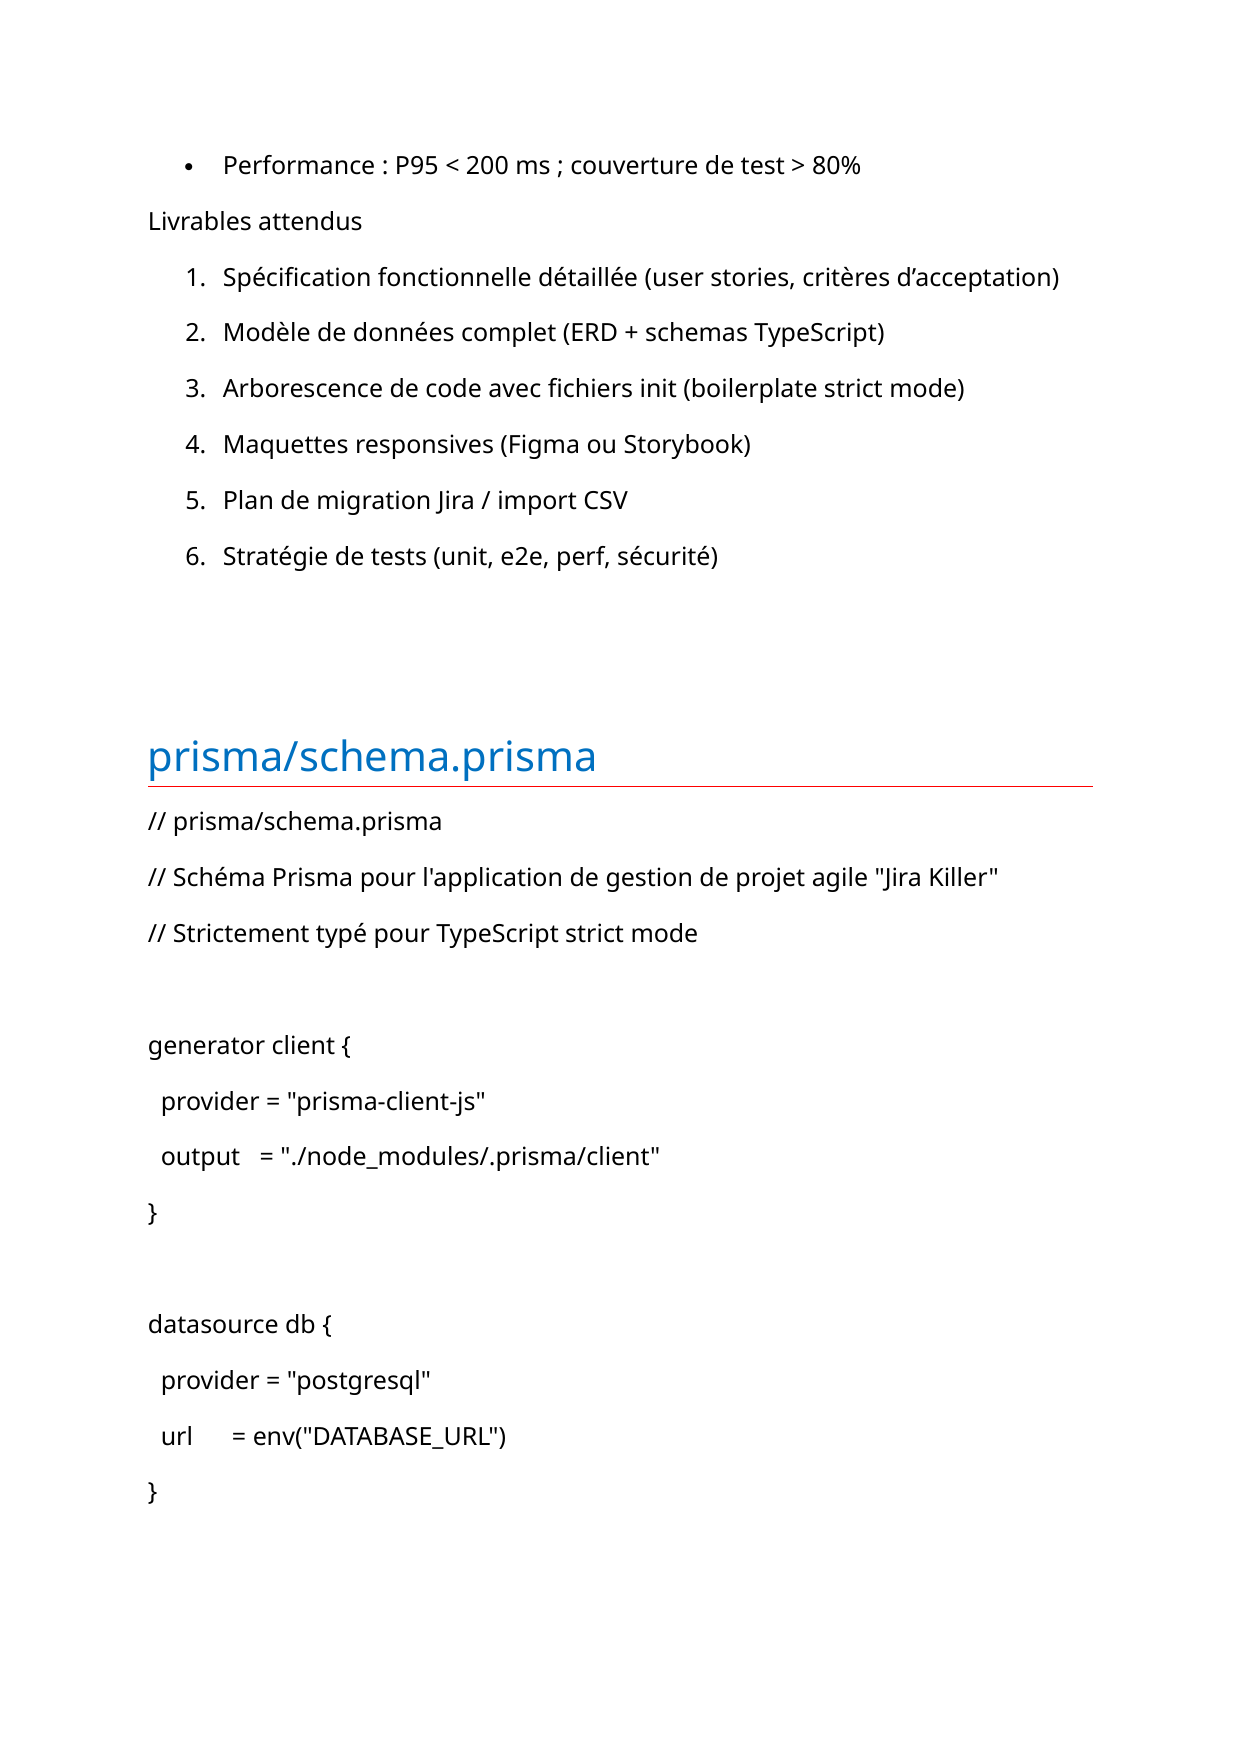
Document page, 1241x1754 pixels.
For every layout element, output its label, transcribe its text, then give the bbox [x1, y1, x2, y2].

text } [148, 1474, 1093, 1508]
list Stratégie de tests (unit, e2e, perf, sécurité) [185, 538, 1093, 572]
text Livrables attendus [148, 203, 1093, 237]
list Arborescence de code avec fichiers init (boilerplate strict mode) [185, 371, 1093, 405]
text datasource db { [148, 1306, 1093, 1341]
text url = env("DATABASE_URL") [148, 1418, 1093, 1452]
text generator client { [148, 1027, 1093, 1061]
list Maquettes responsives (Figma ou Storybook) [185, 427, 1093, 461]
text provider = "postgresql" [148, 1362, 1093, 1396]
text provider = "prisma-client-js" [148, 1083, 1093, 1117]
text // prisma/schema.prisma [148, 804, 1093, 838]
text // Strictement typé pour TypeScript strict mode [148, 916, 1093, 950]
subtitle prisma/schema.prisma [148, 727, 1093, 786]
text output = "./node_modules/.prisma/client" [148, 1139, 1093, 1173]
list Modèle de données complet (ERD + schemas TypeScript) [185, 315, 1093, 349]
text // Schéma Prisma pour l'application de gestion de projet agile "Jira Killer" [148, 860, 1093, 894]
list Spécification fonctionnelle détaillée (user stories, critères d’acceptation) [185, 259, 1093, 293]
list Plan de migration Jira / import CSV [185, 483, 1093, 517]
list Performance : P95 < 200 ms ; couverture de test > 80% [185, 148, 1093, 182]
text } [148, 1195, 1093, 1229]
